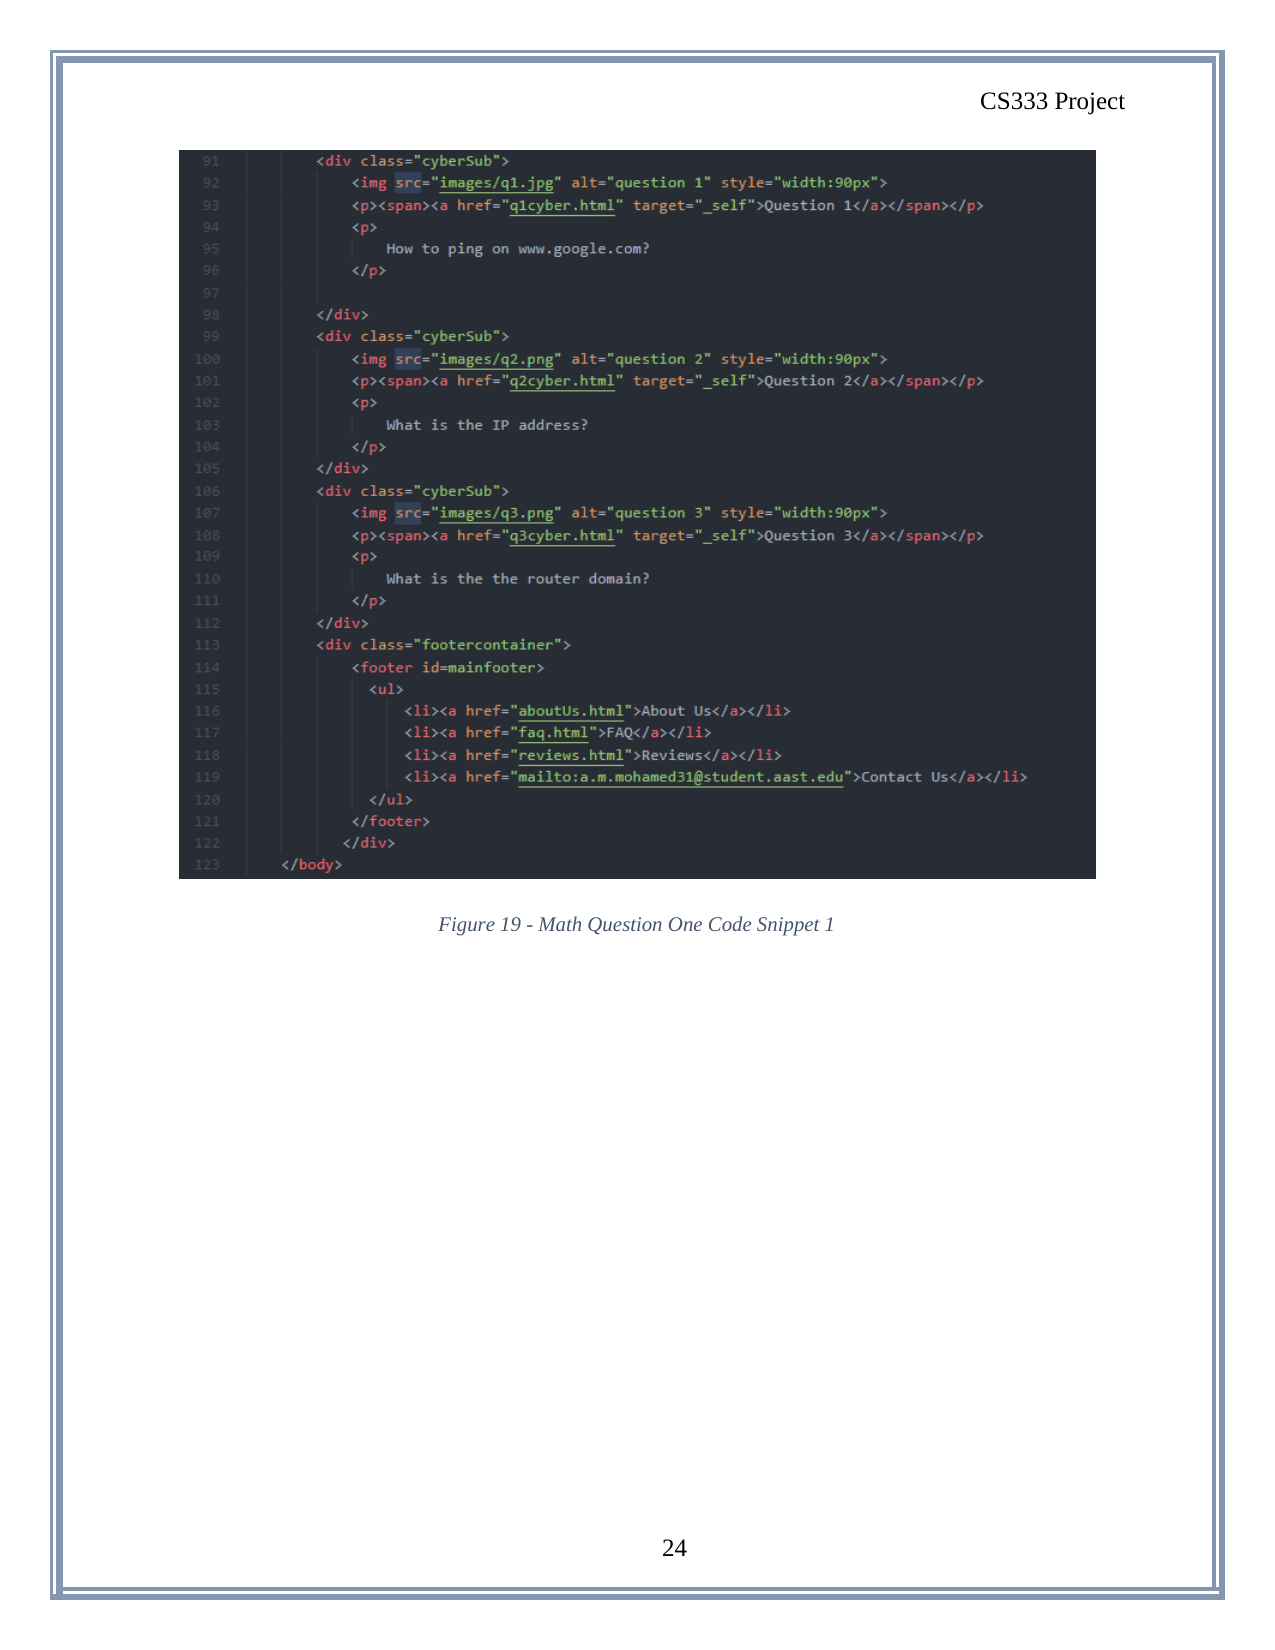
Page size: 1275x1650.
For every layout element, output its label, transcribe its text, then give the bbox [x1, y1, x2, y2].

picture [179, 150, 1096, 879]
text Figure 19 - Math Question One Code Snippet 1 [150, 911, 1125, 936]
